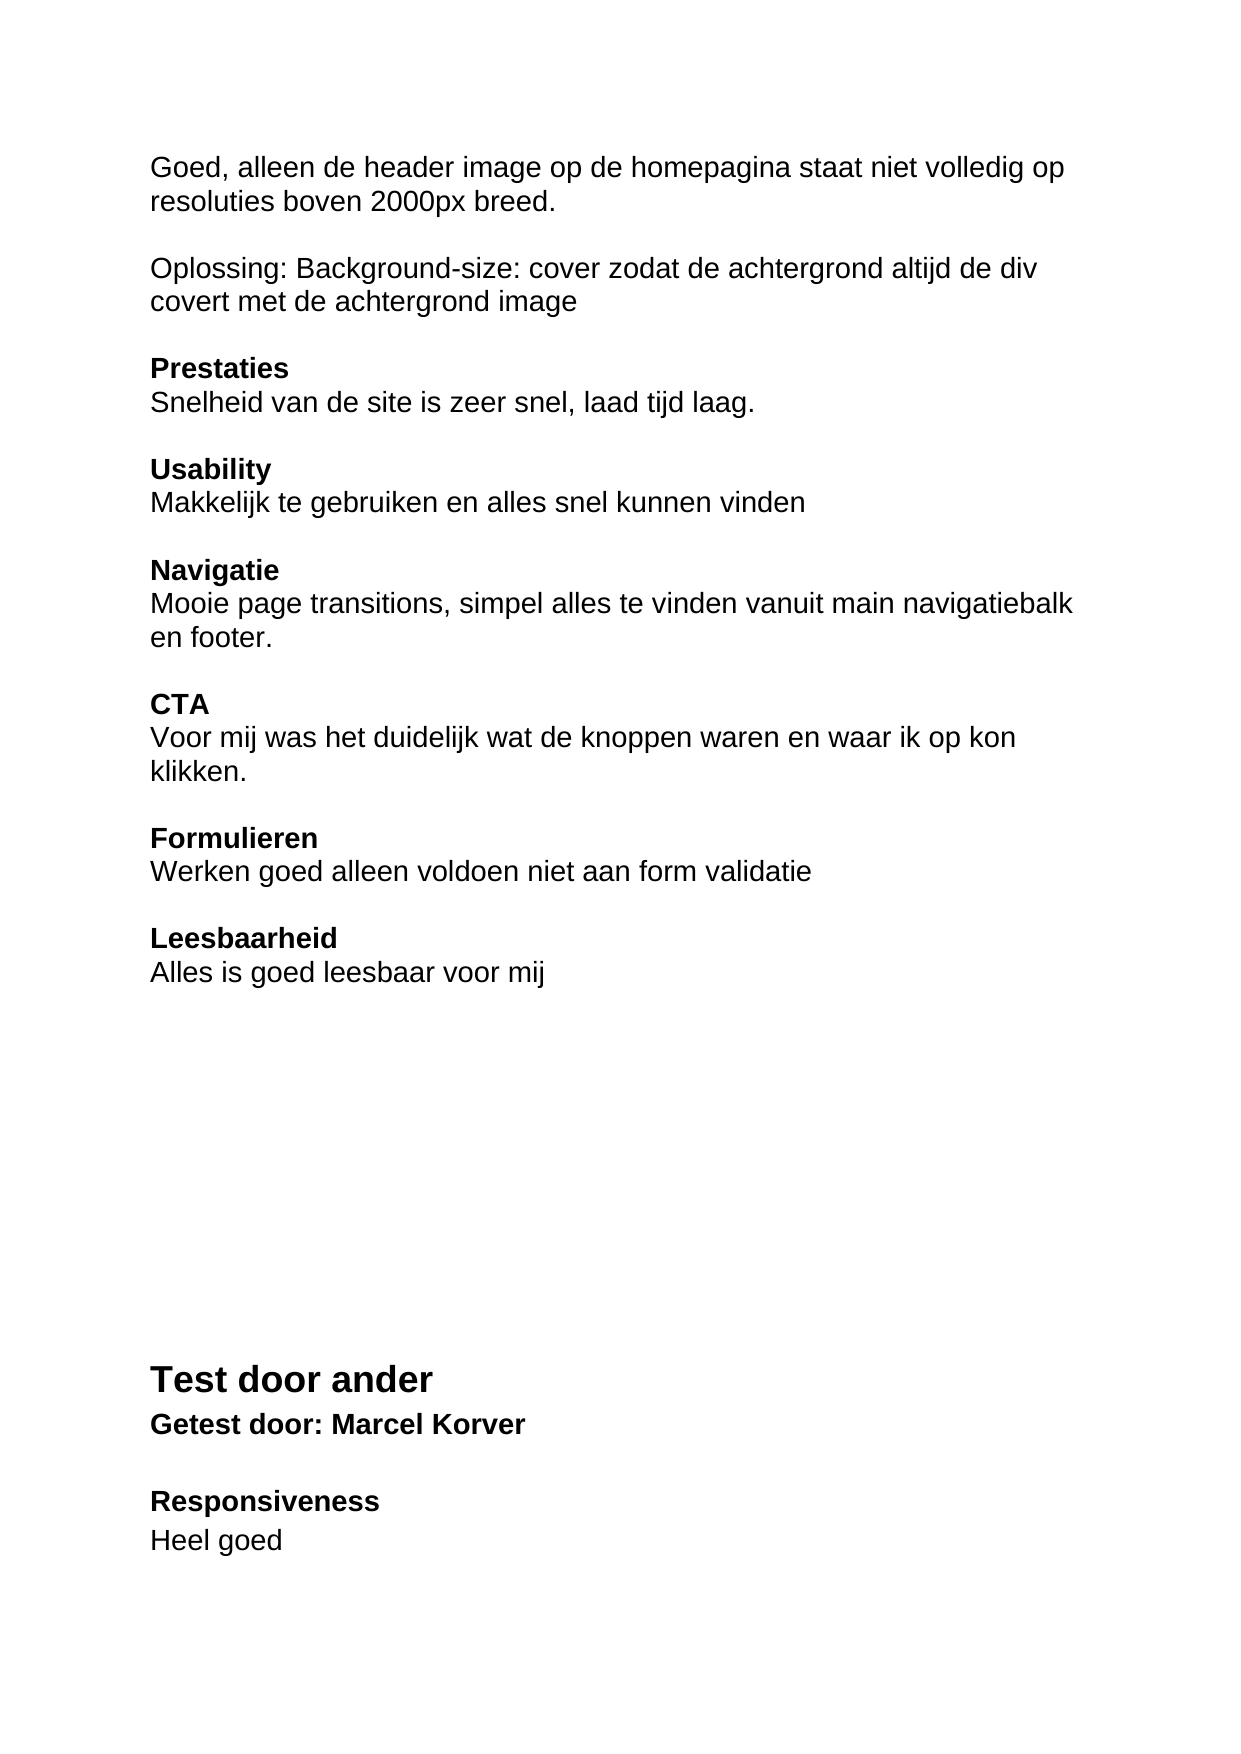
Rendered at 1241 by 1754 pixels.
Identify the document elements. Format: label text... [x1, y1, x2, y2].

text Mooie page transitions, simpel alles te vinden vanuit main navigatiebalk en footer. [150, 586, 1090, 653]
text Formulieren [150, 821, 1090, 854]
text Snelheid van de site is zeer snel, laad tijd laag. [150, 385, 1090, 418]
text Makkelijk te gebruiken en alles snel kunnen vinden [150, 485, 1090, 519]
text Werken goed alleen voldoen niet aan form validatie [150, 854, 1090, 888]
text Oplossing: Background-size: cover zodat de achtergrond altijd de div covert met de achtergrond image [150, 251, 1090, 318]
text Test door ander [150, 1357, 1090, 1401]
text Getest door: Marcel Korver [150, 1407, 1090, 1441]
text Heel goed [150, 1523, 1090, 1556]
text Voor mij was het duidelijk wat de knoppen waren en waar ik op kon klikken. [150, 720, 1090, 787]
text Leesbaarheid [150, 921, 1090, 955]
text Navigatie [150, 552, 1090, 586]
text Goed, alleen de header image op de homepagina staat niet volledig op resoluties boven 2000px breed. [150, 150, 1090, 217]
text Responsiveness [150, 1484, 1090, 1518]
text Alles is goed leesbaar voor mij [150, 955, 1090, 988]
text CTA [150, 687, 1090, 720]
text Prestaties [150, 351, 1090, 385]
text Usability [150, 452, 1090, 485]
